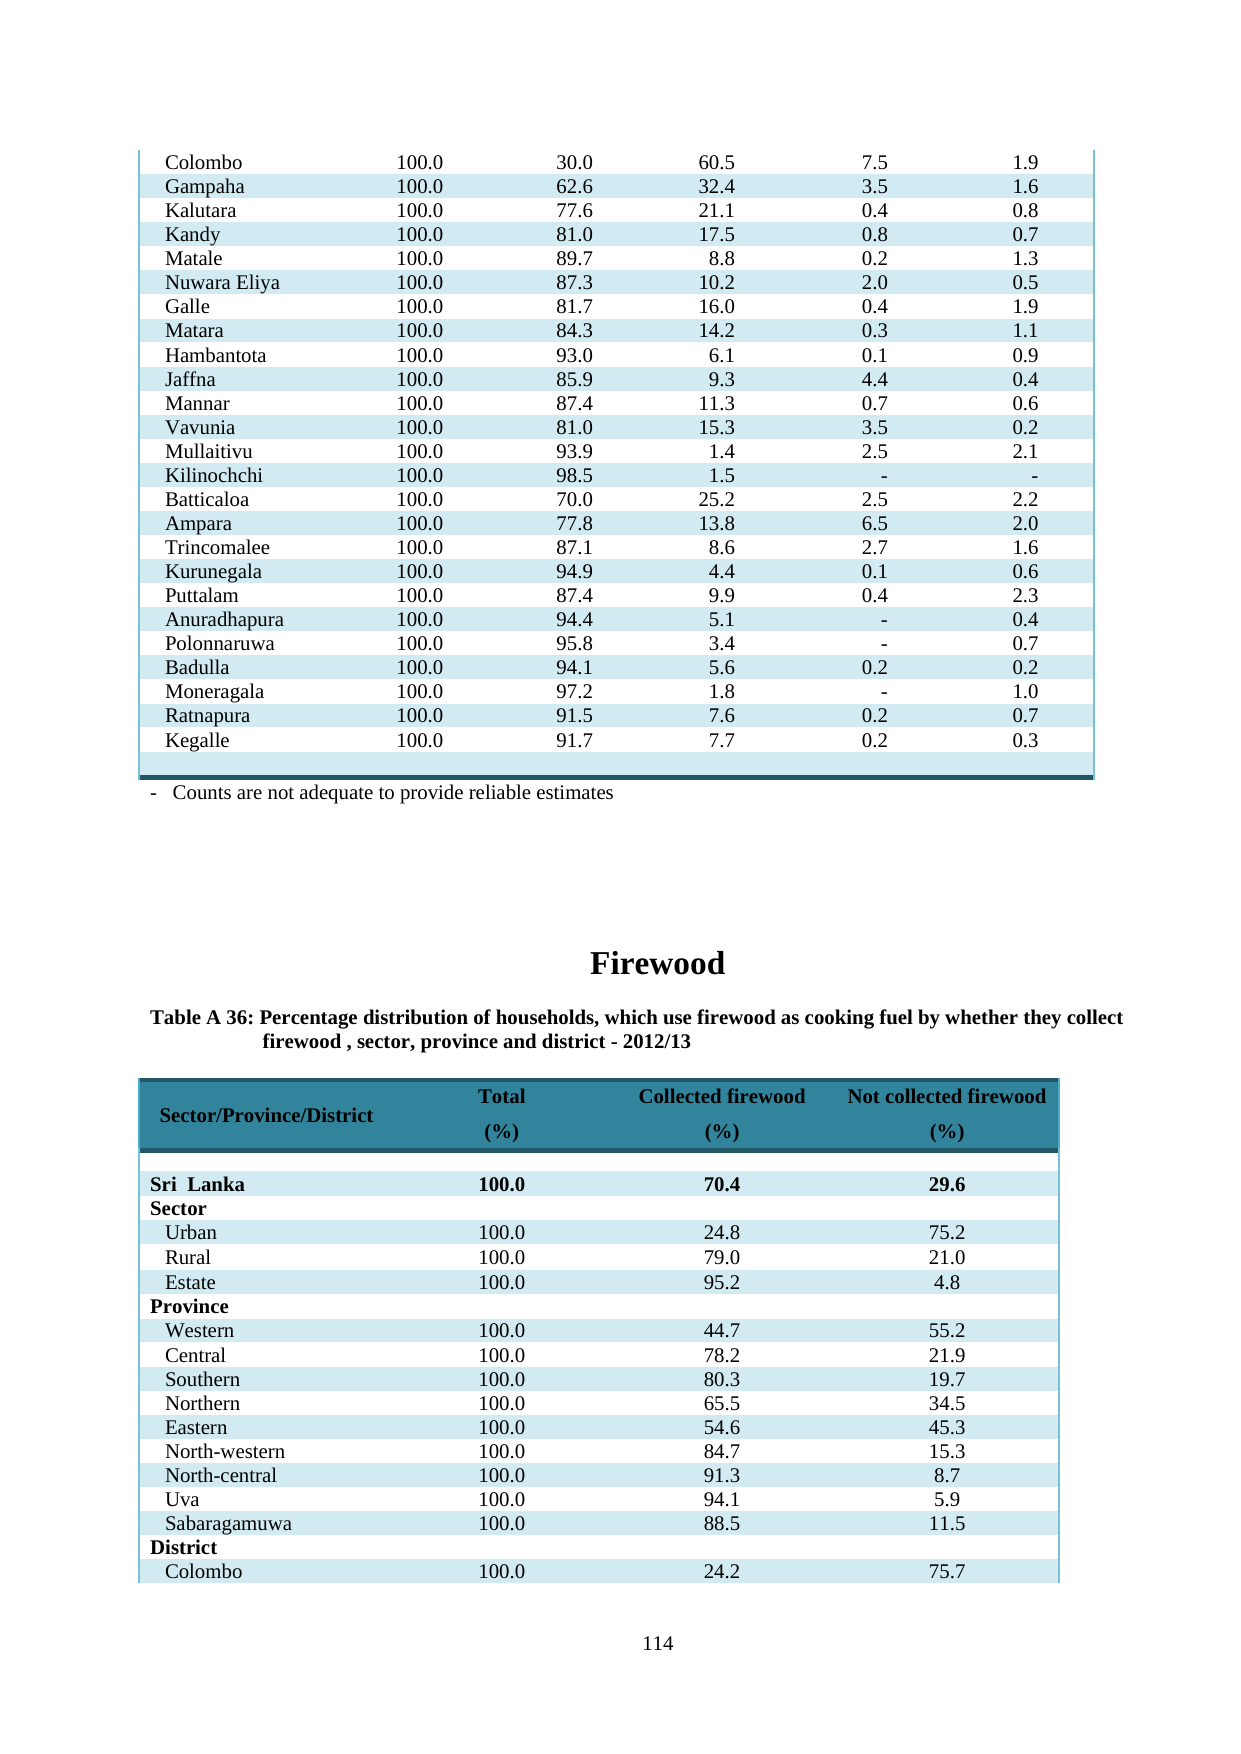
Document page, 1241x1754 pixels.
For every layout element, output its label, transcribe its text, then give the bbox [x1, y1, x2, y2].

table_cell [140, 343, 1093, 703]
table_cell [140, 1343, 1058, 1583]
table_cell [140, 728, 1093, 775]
text - Counts are not adequate to provide reliable estimates [150, 780, 1165, 804]
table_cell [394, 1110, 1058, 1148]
text Table A 36: Percentage distribution of households, which use firewood as cooking fuel by whether they collect firewood , sector, province and district - 2012/13 [150, 1005, 1165, 1053]
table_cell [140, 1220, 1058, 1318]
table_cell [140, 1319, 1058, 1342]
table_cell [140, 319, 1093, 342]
text Firewood [150, 943, 1165, 981]
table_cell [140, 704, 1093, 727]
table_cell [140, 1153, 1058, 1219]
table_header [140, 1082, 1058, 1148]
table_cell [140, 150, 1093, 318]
